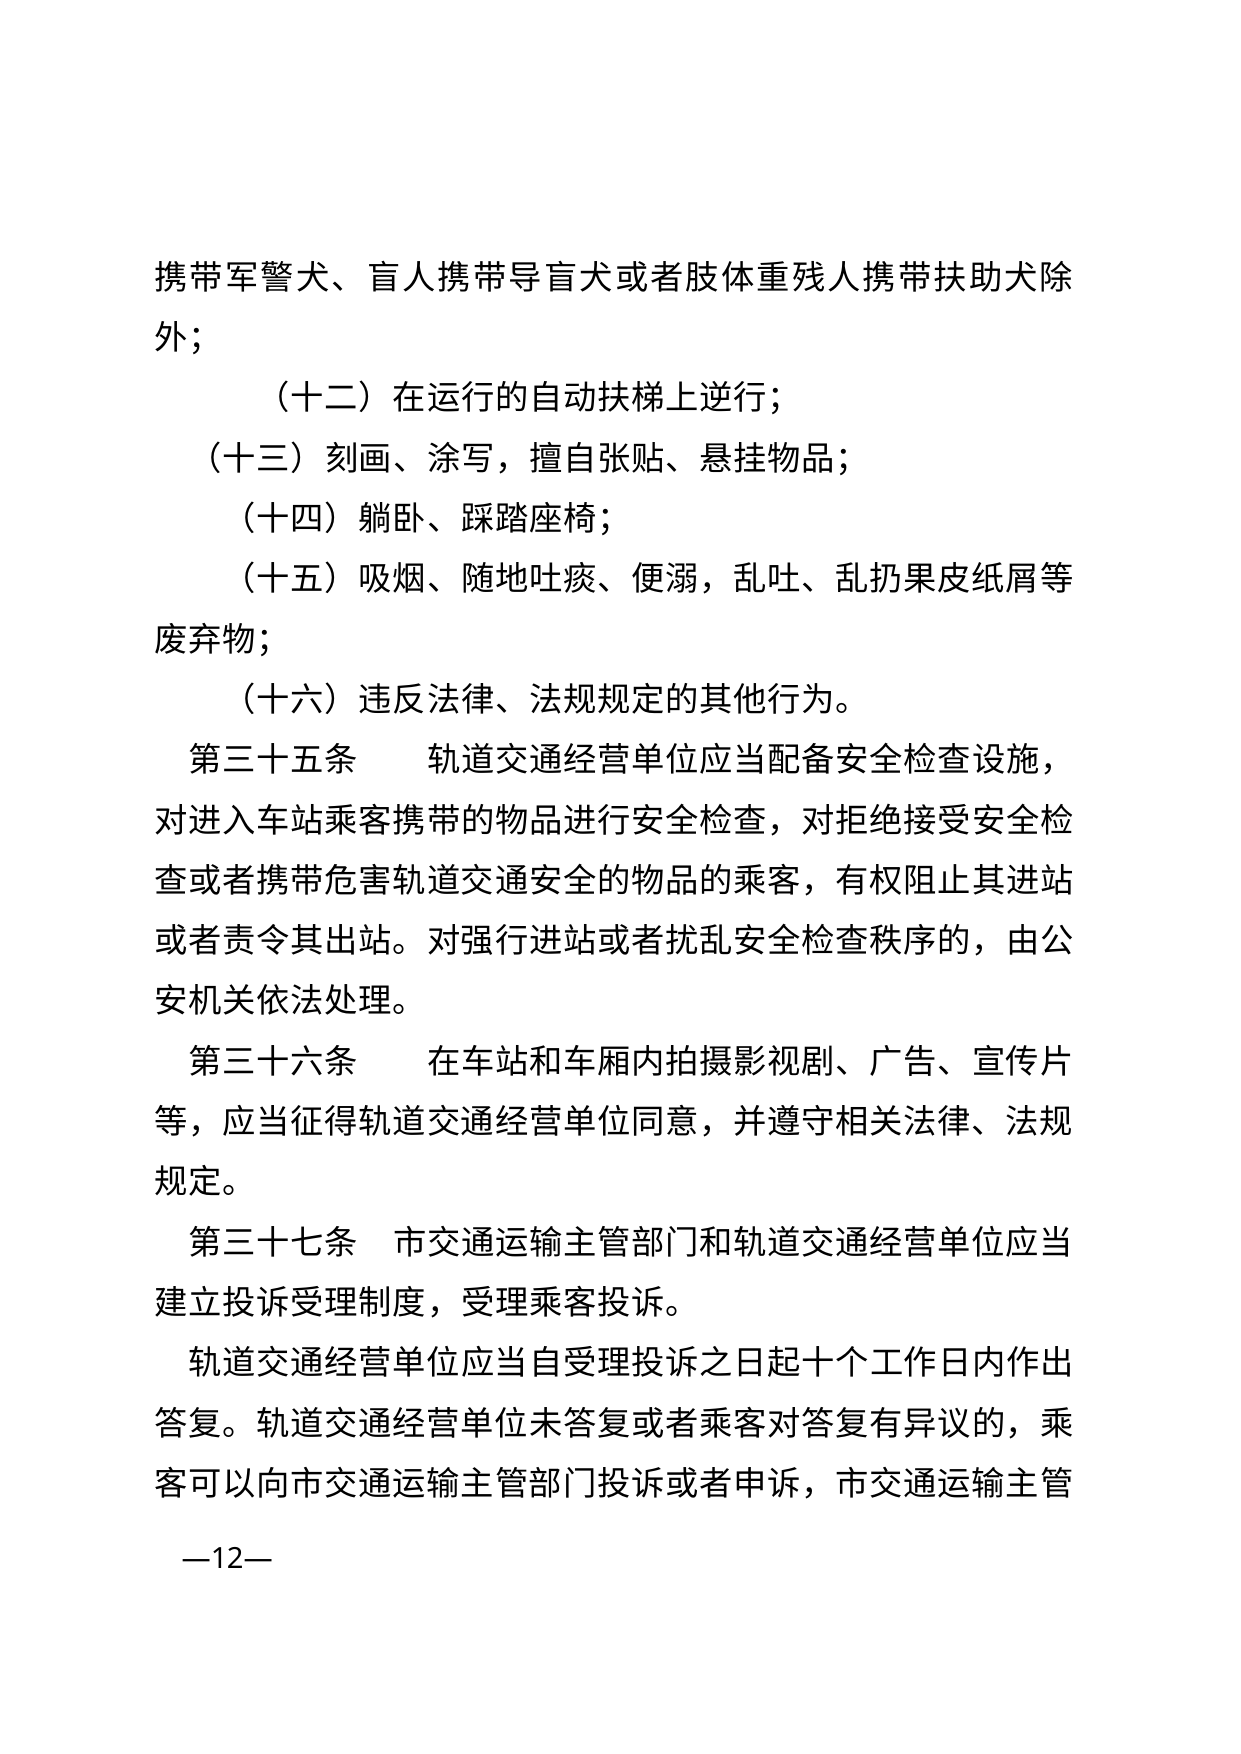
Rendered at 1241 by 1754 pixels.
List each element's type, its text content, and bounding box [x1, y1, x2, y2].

text （十三）刻画、涂写，擅自张贴、悬挂物品； [154, 425, 1074, 486]
text 第三十七条 市交通运输主管部门和轨道交通经营单位应当建立投诉受理制度，受理乘客投诉。 [154, 1209, 1074, 1330]
text （十五）吸烟、随地吐痰、便溺，乱吐、乱扔果皮纸屑等废弃物； [154, 546, 1074, 667]
text 第三十五条 轨道交通经营单位应当配备安全检查设施，对进入车站乘客携带的物品进行安全检查，对拒绝接受安全检查或者携带危害轨道交通安全的物品的乘客，有权阻止其进站或者责令其出站。对强行进站或者扰乱安全检查秩序的，由公安机关依法处理。 [154, 727, 1074, 1028]
text （十一）携带宠物、畜禽等动物乘车，但军警人员执行公务携带军警犬、盲人携带导盲犬或者肢体重残人携带扶助犬除外； [154, 244, 1074, 365]
text （十二）在运行的自动扶梯上逆行； [154, 365, 1074, 425]
text （十四）躺卧、踩踏座椅； [154, 486, 1074, 546]
text （十六）违反法律、法规规定的其他行为。 [154, 667, 1074, 727]
text 轨道交通经营单位应当自受理投诉之日起十个工作日内作出答复。轨道交通经营单位未答复或者乘客对答复有异议的，乘客可以向市交通运输主管部门投诉或者申诉，市交通运输主管部门应当自受理乘客投诉或者申诉之日起十个工作日内作出答复。 [154, 1330, 1074, 1511]
text 第三十六条 在车站和车厢内拍摄影视剧、广告、宣传片等，应当征得轨道交通经营单位同意，并遵守相关法律、法规规定。 [154, 1028, 1074, 1209]
